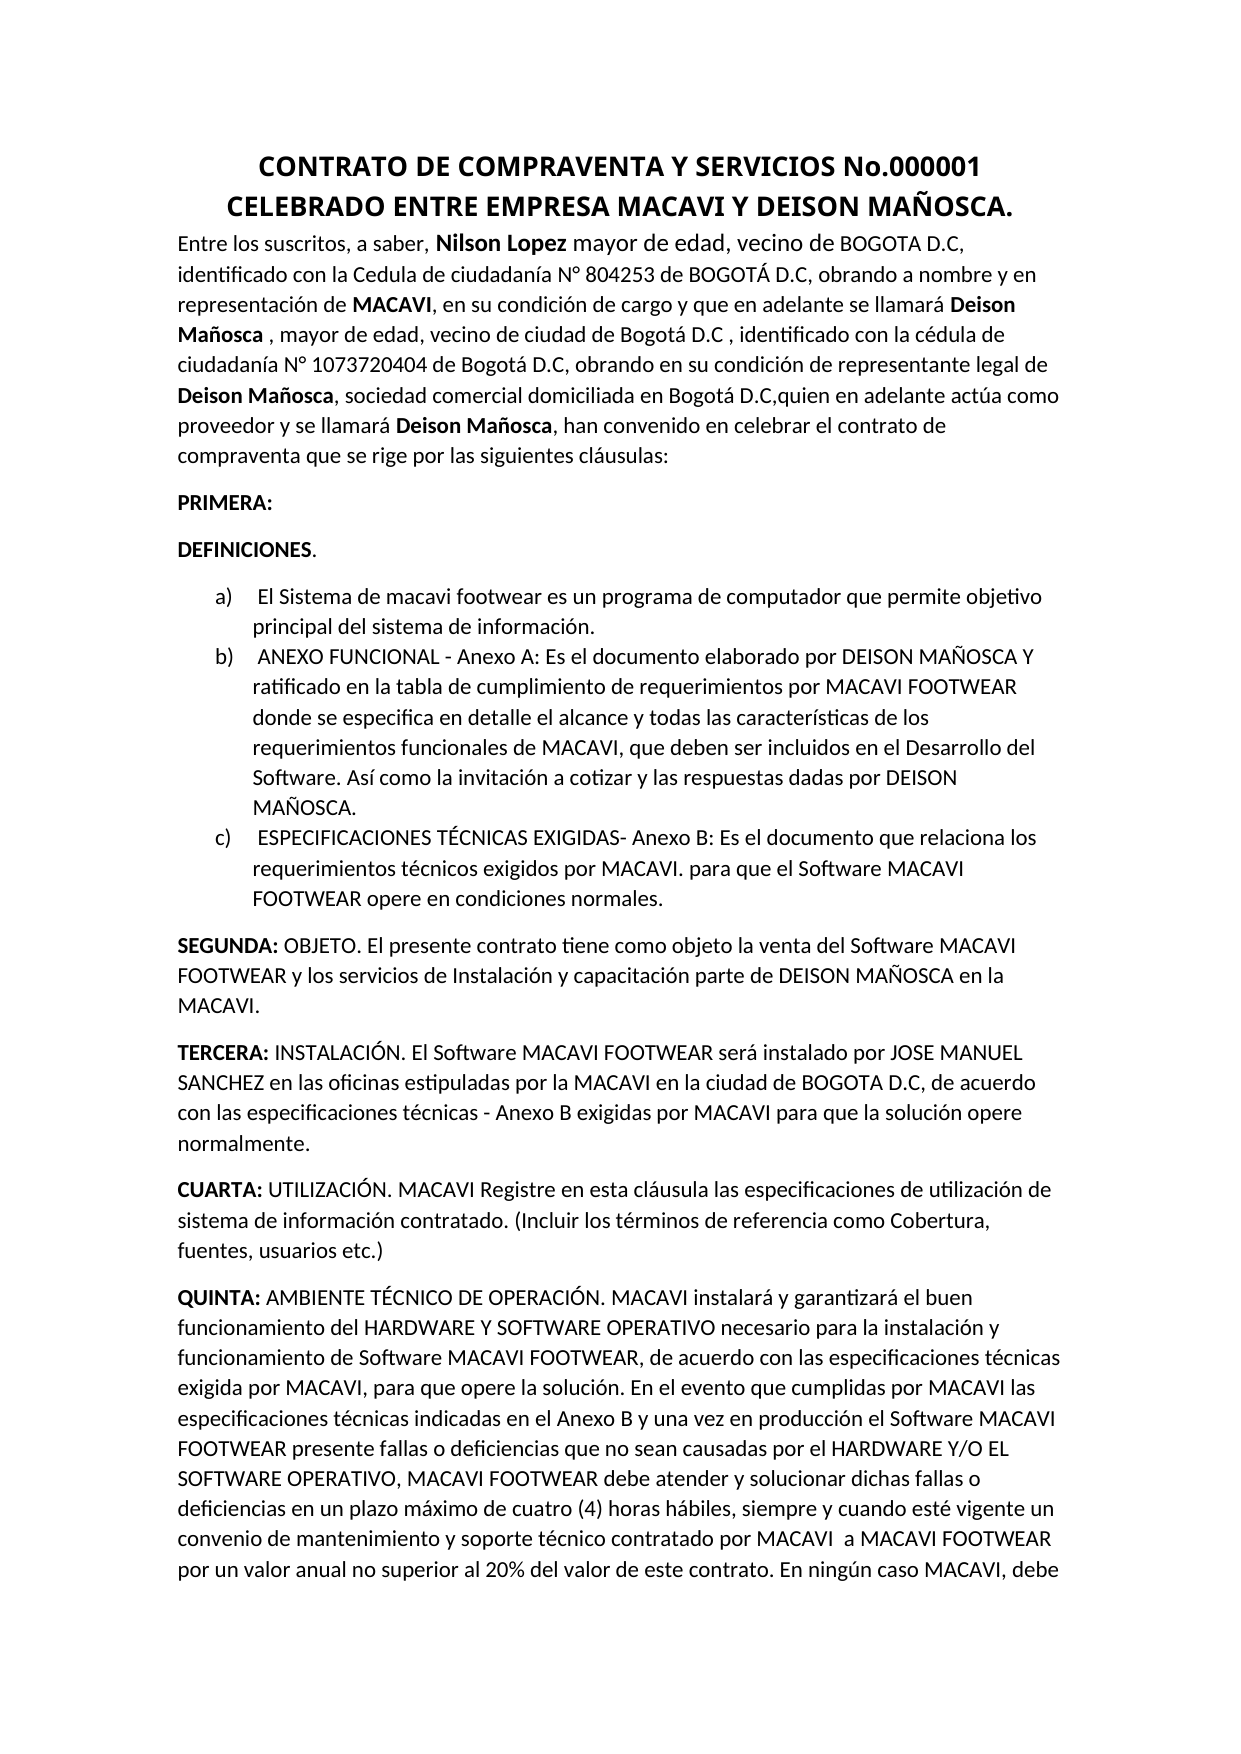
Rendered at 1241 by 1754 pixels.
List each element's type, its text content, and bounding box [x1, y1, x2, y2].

text CUARTA: UTILIZACIÓN. MACAVI Registre en esta cláusula las especificaciones de utilización de sistema de información contratado. (Incluir los términos de referencia como Cobertura, fuentes, usuarios etc.) [177, 1176, 1063, 1264]
list ESPECIFICACIONES TÉCNICAS EXIGIDAS- Anexo B: Es el documento que relaciona los requerimientos técnicos exigidos por MACAVI. para que el Software MACAVI FOOTWEAR opere en condiciones normales. [215, 823, 1063, 912]
text SEGUNDA: OBJETO. El presente contrato tiene como objeto la venta del Software MACAVI FOOTWEAR y los servicios de Instalación y capacitación parte de DEISON MAÑOSCA en la MACAVI. [177, 931, 1063, 1019]
list ANEXO FUNCIONAL - Anexo A: Es el documento elaborado por DEISON MAÑOSCA Y ratificado en la tabla de cumplimiento de requerimientos por MACAVI FOOTWEAR donde se especifica en detalle el alcance y todas las características de los requerimientos funcionales de MACAVI, que deben ser incluidos en el Desarrollo del Software. Así como la invitación a cotizar y las respuestas dadas por DEISON MAÑOSCA. [215, 642, 1063, 821]
subtitle CONTRATO DE COMPRAVENTA Y SERVICIOS No.000001 CELEBRADO ENTRE EMPRESA MACAVI Y DEISON MAÑOSCA. [177, 148, 1063, 224]
text DEFINICIONES. [177, 535, 1063, 563]
text Entre los suscritos, a saber, Nilson Lopez mayor de edad, vecino de BOGOTA D.C, identificado con la Cedula de ciudadanía N° 804253 de BOGOTÁ D.C, obrando a nombre y en representación de MACAVI, en su condición de cargo y que en adelante se llamará Deison Mañosca , mayor de edad, vecino de ciudad de Bogotá D.C , identificado con la cédula de ciudadanía N° 1073720404 de Bogotá D.C, obrando en su condición de representante legal de Deison Mañosca, sociedad comercial domiciliada en Bogotá D.C,quien en adelante actúa como proveedor y se llamará Deison Mañosca, han convenido en celebrar el contrato de compraventa que se rige por las siguientes cláusulas: [177, 227, 1063, 469]
text TERCERA: INSTALACIÓN. El Software MACAVI FOOTWEAR será instalado por JOSE MANUEL SANCHEZ en las oficinas estipuladas por la MACAVI en la ciudad de BOGOTA D.C, de acuerdo con las especificaciones técnicas - Anexo B exigidas por MACAVI para que la solución opere normalmente. [177, 1038, 1063, 1157]
text PRIMERA: [177, 488, 1063, 516]
list El Sistema de macavi footwear es un programa de computador que permite objetivo principal del sistema de información. [215, 582, 1063, 640]
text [177, 1283, 1063, 1583]
